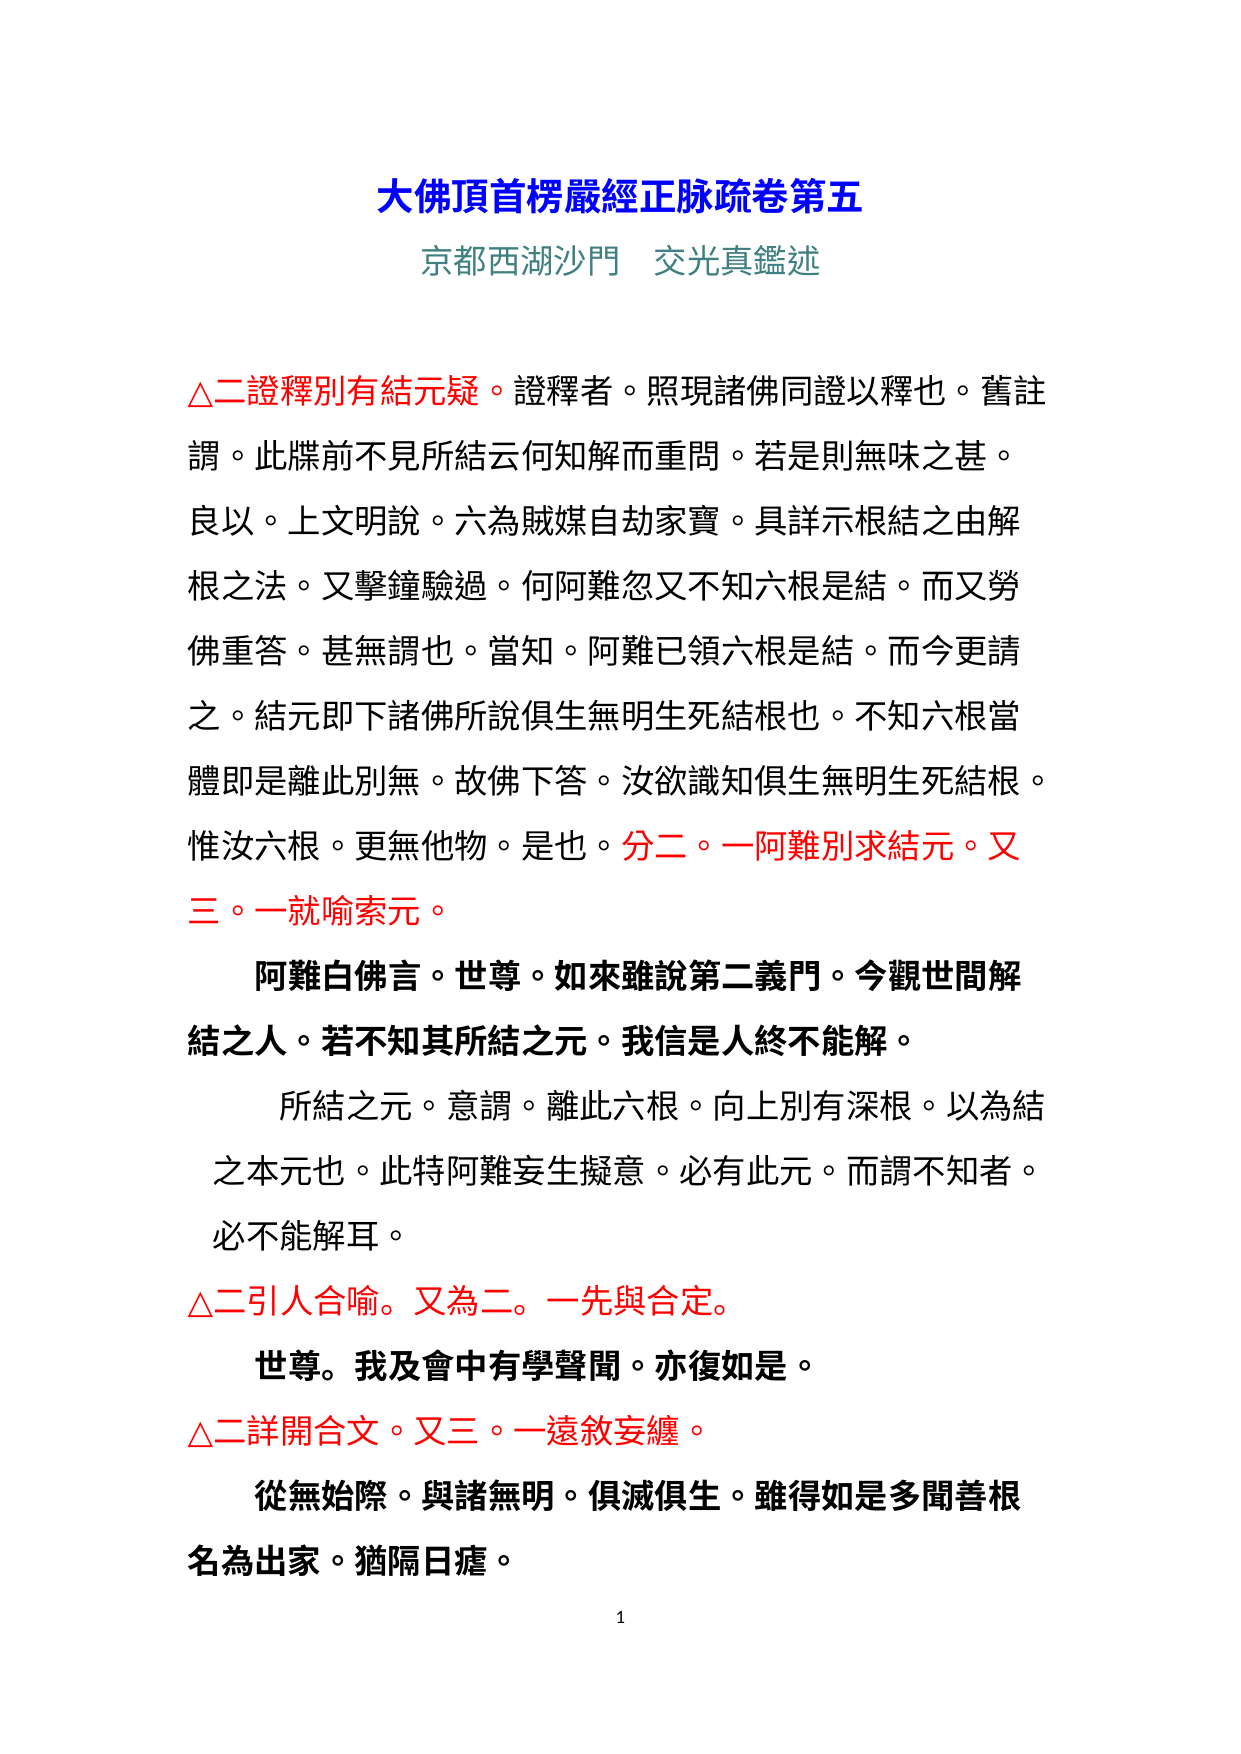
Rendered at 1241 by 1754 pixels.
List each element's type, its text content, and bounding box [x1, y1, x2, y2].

text △二引人合喻。又為二。一先與合定。 [187, 1267, 1053, 1332]
text 大佛頂首楞嚴經正脉疏卷第五 [187, 162, 1053, 227]
text 從無始際。與諸無明。俱滅俱生。雖得如是多聞善根名為出家。猶隔日瘧。 [187, 1462, 1053, 1592]
text △二詳開合文。又三。一遠敘妄纏。 [187, 1397, 1053, 1462]
text 阿難白佛言。世尊。如來雖說第二義門。今觀世間解結之人。若不知其所結之元。我信是人終不能解。 [187, 942, 1053, 1072]
text △二證釋別有結元疑。證釋者。照現諸佛同證以釋也。舊註謂。此牒前不見所結云何知解而重問。若是則無味之甚。良以。上文明說。六為賊媒自劫家寶。具詳示根結之由解根之法。又擊鐘驗過。何阿難忽又不知六根是結。而又勞佛重答。甚無謂也。當知。阿難已領六根是結。而今更請之。結元即下諸佛所說俱生無明生死結根也。不知六根當體即是離此別無。故佛下答。汝欲識知俱生無明生死結根。惟汝六根。更無他物。是也。分二。一阿難別求結元。又三。一就喻索元。 [187, 357, 1053, 942]
text 所結之元。意謂。離此六根。向上別有深根。以為結之本元也。此特阿難妄生擬意。必有此元。而謂不知者。必不能解耳。 [212, 1072, 1053, 1267]
text 京都西湖沙門 交光真鑑述 [187, 227, 1053, 292]
text 世尊。我及會中有學聲聞。亦復如是。 [187, 1332, 1053, 1397]
